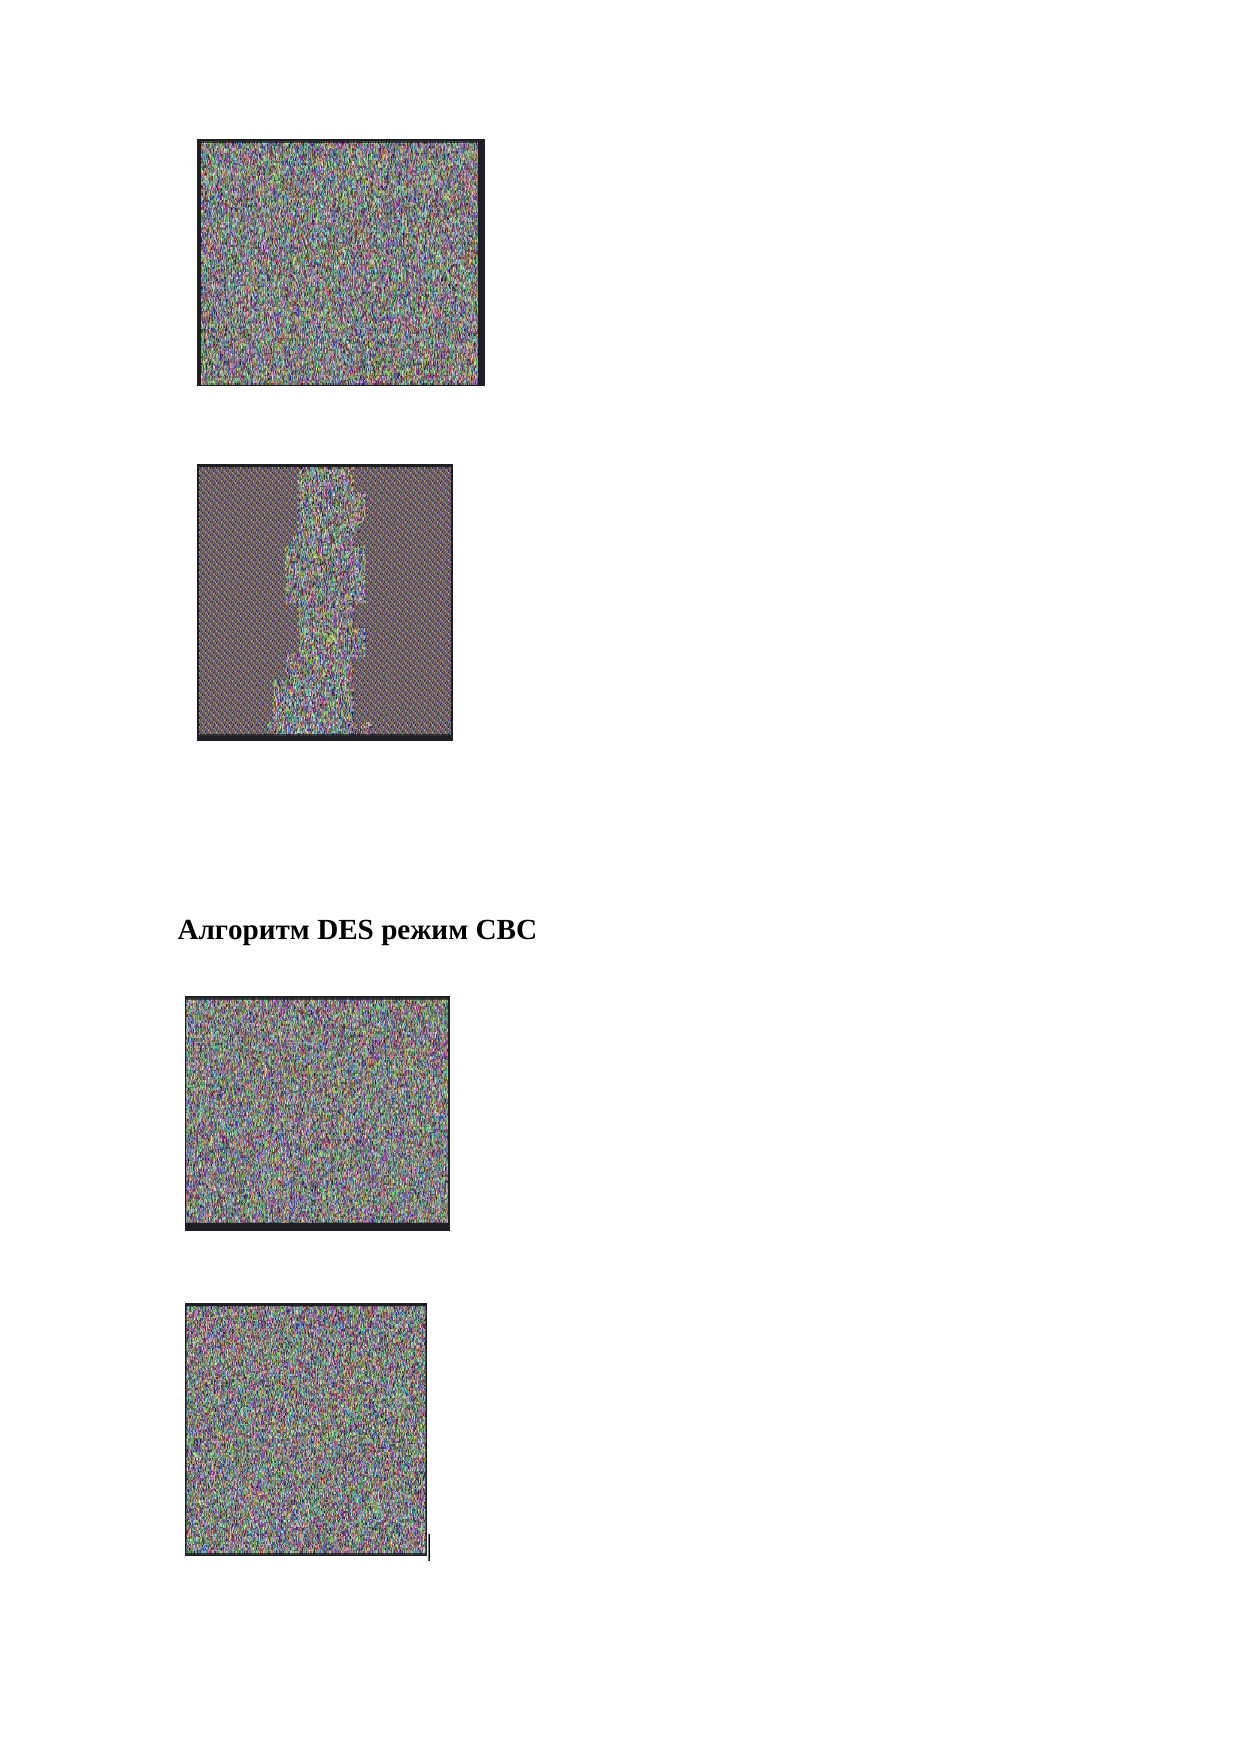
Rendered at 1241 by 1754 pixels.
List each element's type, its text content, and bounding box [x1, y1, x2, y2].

picture [177, 118, 497, 765]
picture [177, 984, 465, 1569]
